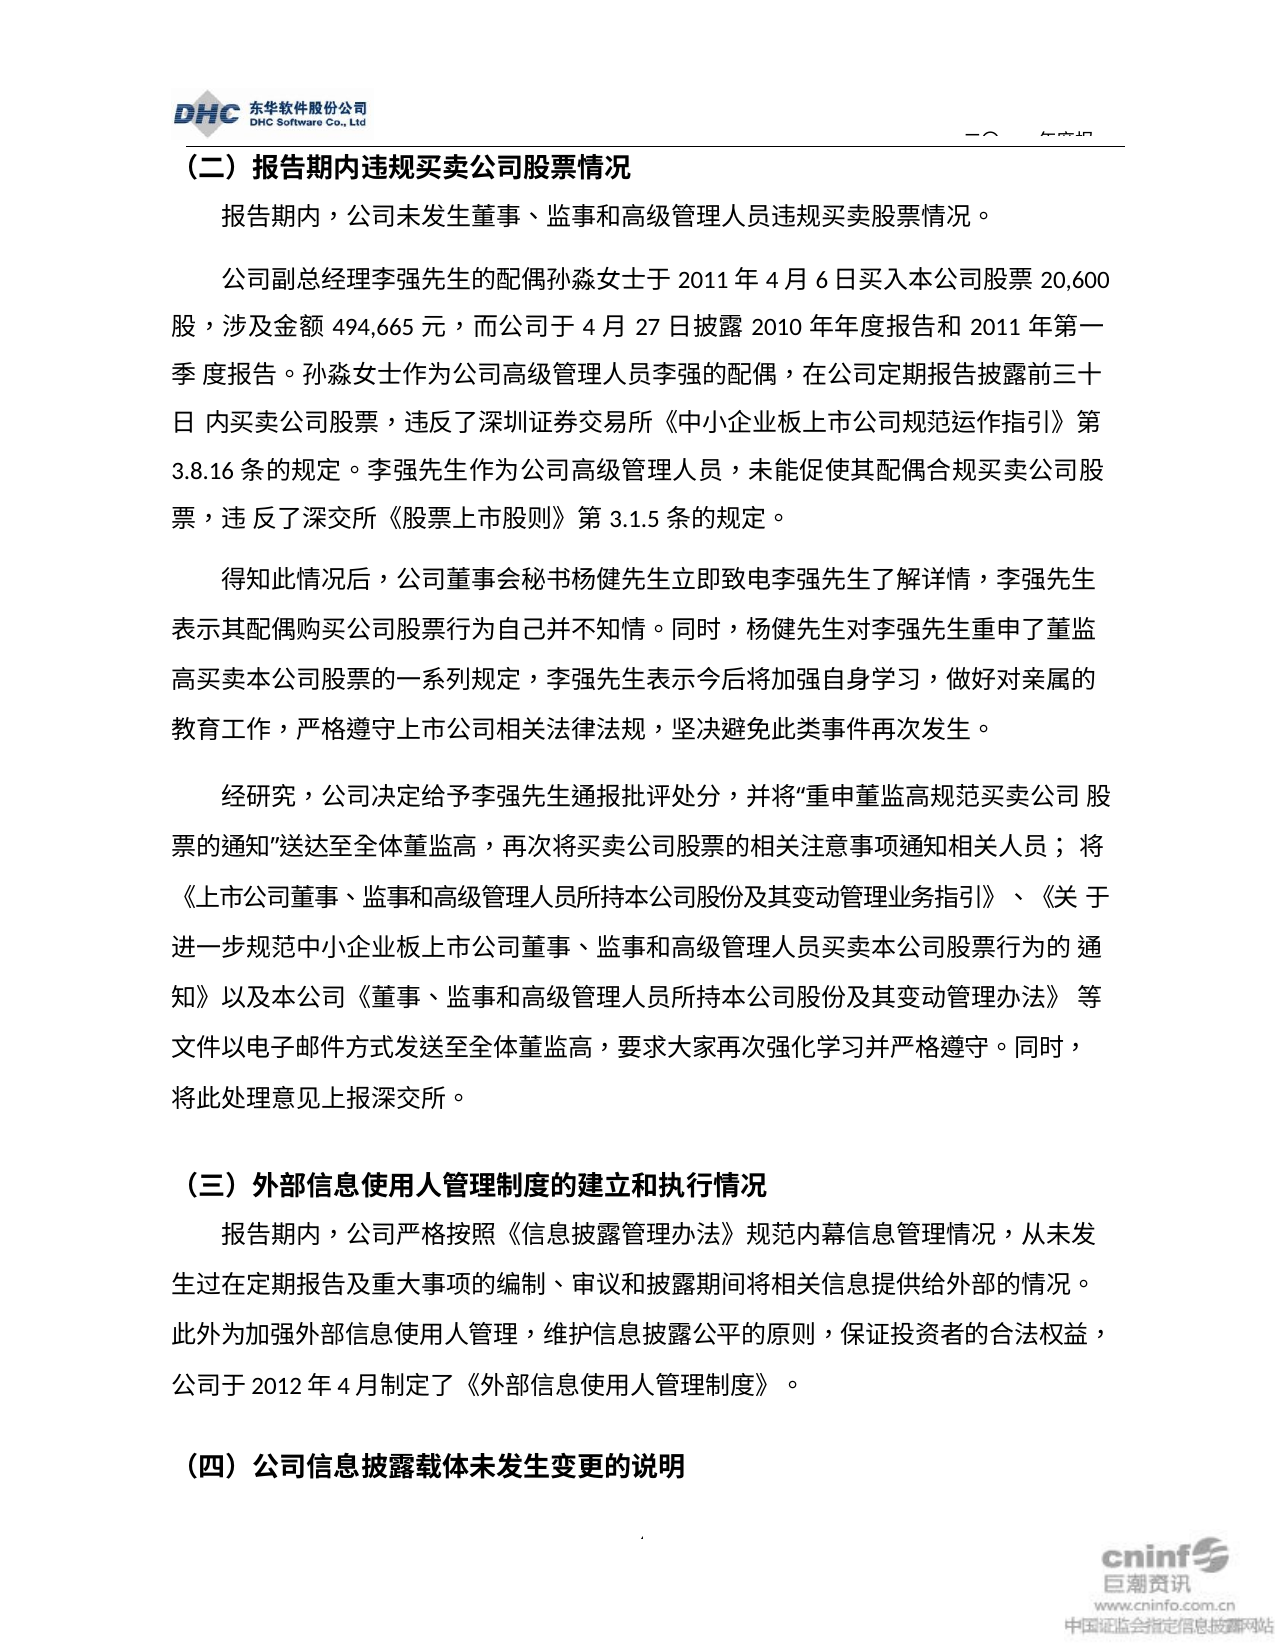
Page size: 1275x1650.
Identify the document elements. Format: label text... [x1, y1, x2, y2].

text 报告期内，公司严格按照《信息披露管理办法》规范内幕信息管理情况，从未发 生过在定期报告及重大事项的编制、审议和披露期间将相关信息提供给外部的情况。 此外为加强外部信息使用人管理，维护信息披露公平的原则，保证投资者的合法权益， 公司于2012年4月制定了《外部信息使用人管理制度》。 [171, 1216, 1118, 1401]
text 公司副总经理李强先生的配偶孙淼女士于 2011 年 4 月 6 日买入本公司股票 20,600 [221, 262, 1113, 296]
text 经研究，公司决定给予李强先生通报批评处分，并将“重申董监高规范买卖公司 股票的通知”送达至全体董监高，再次将买卖公司股票的相关注意事项通知相关人员； 将《上市公司董事、监事和高级管理人员所持本公司股份及其变动管理业务指引》、《关 于进一步规范中小企业板上市公司董事、监事和高级管理人员买卖本公司股票行为的 通知》以及本公司《董事、监事和高级管理人员所持本公司股份及其变动管理办法》 等文件以电子邮件方式发送至全体董监高，要求大家再次强化学习并严格遵守。同时， 将此处理意见上报深交所。 [171, 778, 1118, 1114]
subtitle （四）公司信息披露载体未发生变更的说明 [171, 1447, 1275, 1484]
picture [171, 88, 374, 140]
text 报告期内，公司未发生董事、监事和高级管理人员违规买卖股票情况。 [221, 198, 1098, 232]
subtitle （三）外部信息使用人管理制度的建立和执行情况 [171, 1167, 1275, 1203]
text 得知此情况后，公司董事会秘书杨健先生立即致电李强先生了解详情，李强先生 表示其配偶购买公司股票行为自己并不知情。同时，杨健先生对李强先生重申了董监 高买卖本公司股票的一系列规定，李强先生表示今后将加强自身学习，做好对亲属的 教育工作，严格遵守上市公司相关法律法规，坚决避免此类事件再次发生。 [171, 561, 1097, 746]
text 股，涉及金额 494,665 元，而公司于 4 月 27 日披露 2010 年年度报告和 2011 年第一季 度报告。孙淼女士作为公司高级管理人员李强的配偶，在公司定期报告披露前三十日 内买卖公司股票，违反了深圳证券交易所《中小企业板上市公司规范运作指引》第 3.8.16 条的规定。李强先生作为公司高级管理人员，未能促使其配偶合规买卖公司股票，违 反了深交所《股票上市股则》第 3.1.5 条的规定。 [171, 309, 1104, 535]
subtitle （二）报告期内违规买卖公司股票情况 [171, 149, 1275, 186]
picture [1064, 1529, 1275, 1650]
